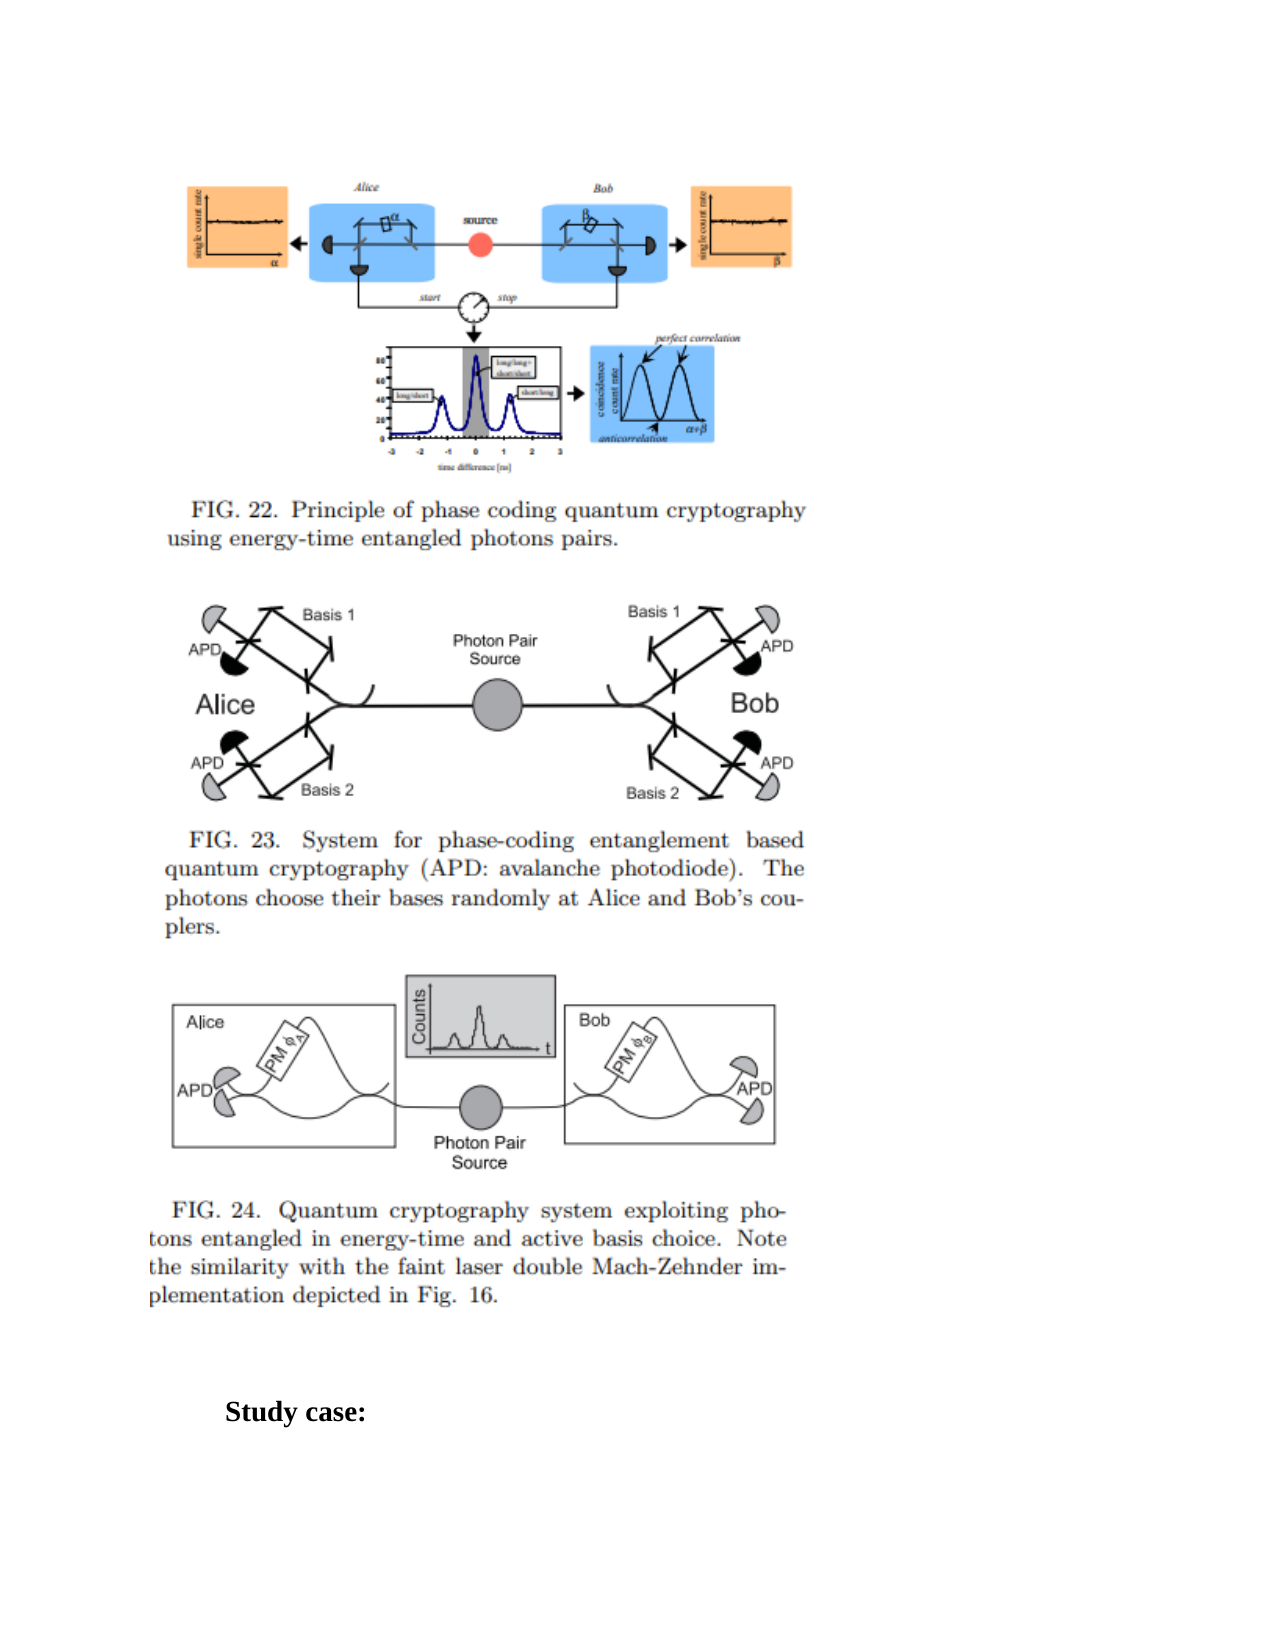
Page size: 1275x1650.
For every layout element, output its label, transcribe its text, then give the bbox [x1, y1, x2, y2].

picture [150, 967, 805, 1323]
picture [150, 150, 821, 574]
picture [150, 576, 832, 959]
text Study case: [150, 1394, 1125, 1428]
